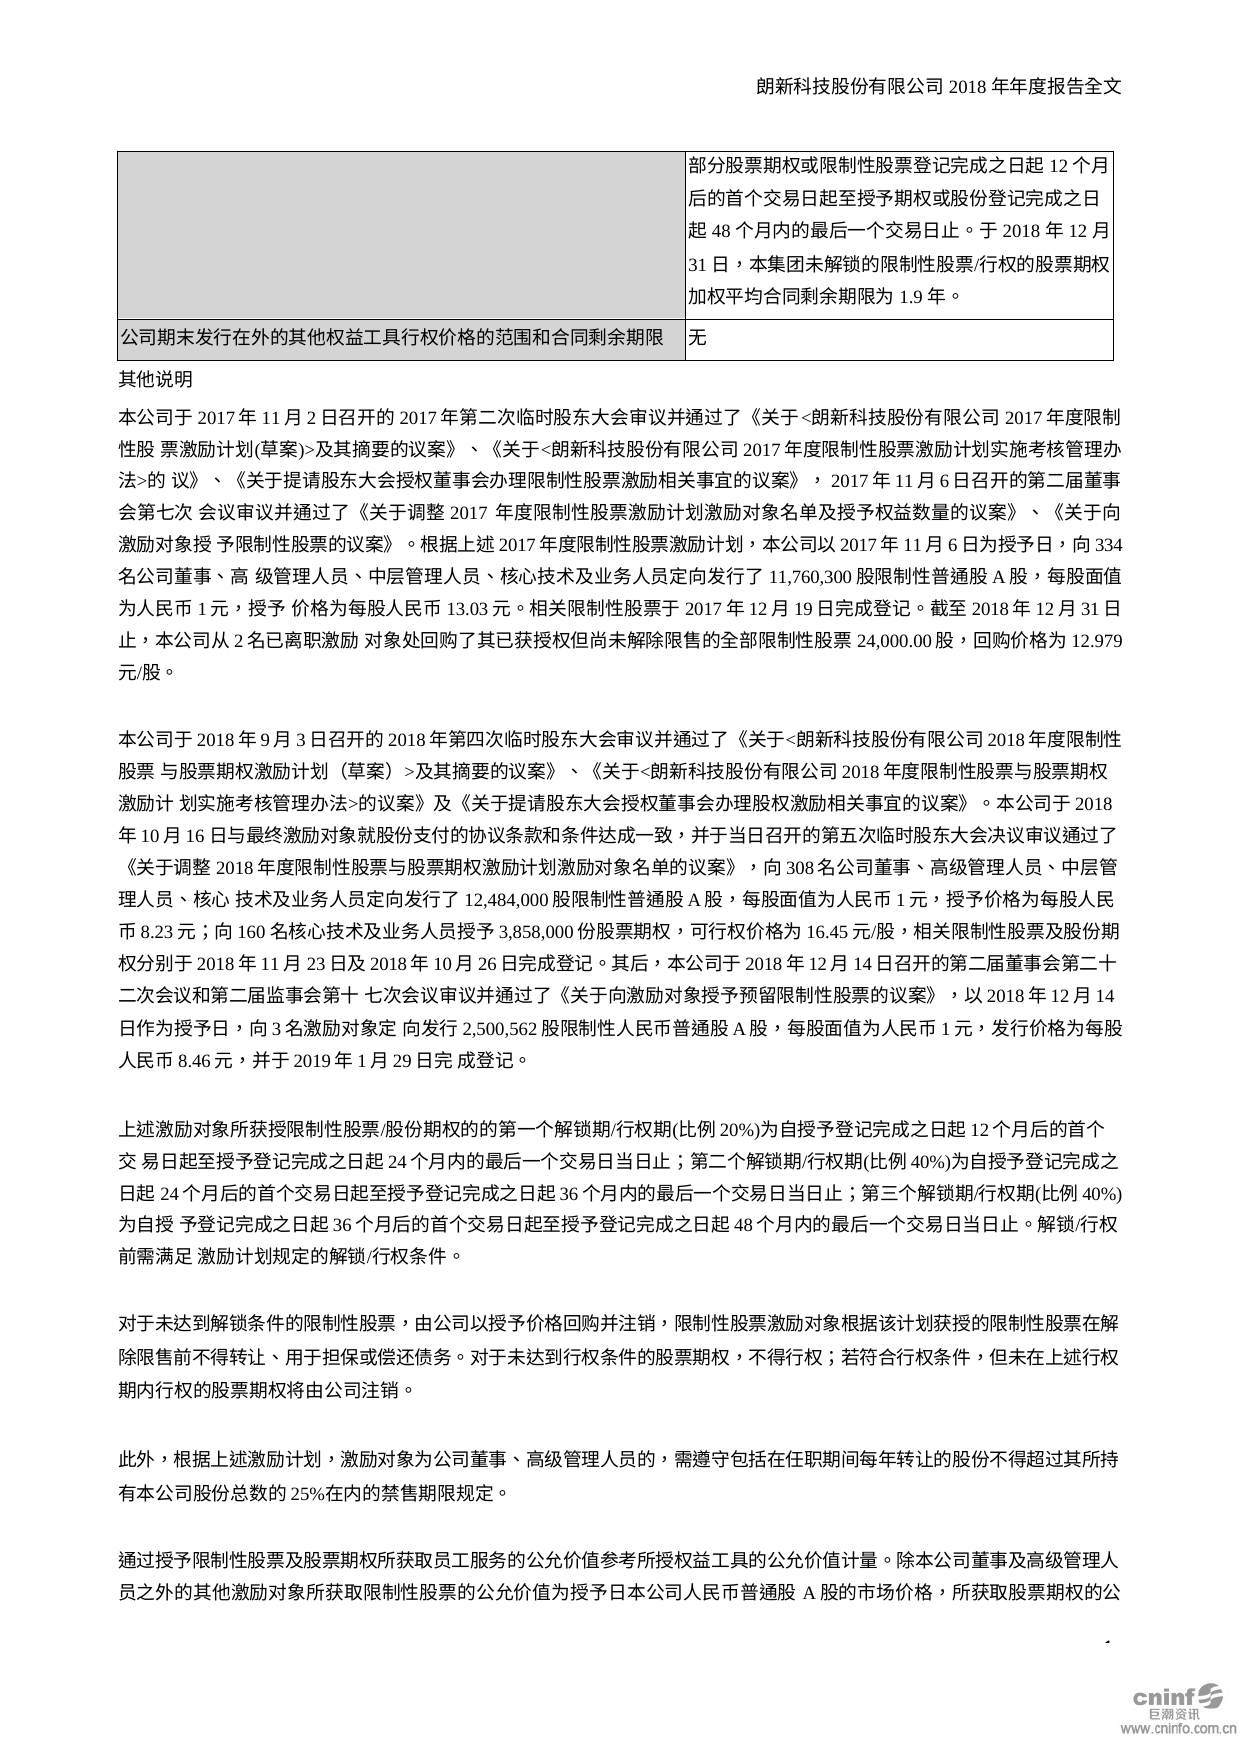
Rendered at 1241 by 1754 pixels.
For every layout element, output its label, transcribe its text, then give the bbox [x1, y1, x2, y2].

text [118, 1547, 1122, 1605]
text 本公司于2017年11月2日召开的2017年第二次临时股东大会审议并通过了《关于<朗新科技股份有限公司2017年度限制性股 票激励计划(草案)>及其摘要的议案》、《关于<朗新科技股份有限公司2017年度限制性股票激励计划实施考核管理办法>的 议》、《关于提请股东大会授权董事会办理限制性股票激励相关事宜的议案》，2017年11月6日召开的第二届董事会第七次 会议审议并通过了《关于调整2017 年度限制性股票激励计划激励对象名单及授予权益数量的议案》、《关于向激励对象授 予限制性股票的议案》。根据上述2017年度限制性股票激励计划，本公司以2017年11月6日为授予日，向334名公司董事、高 级管理人员、中层管理人员、核心技术及业务人员定向发行了11,760,300股限制性普通股A股，每股面值为人民币1元，授予 价格为每股人民币13.03元。相关限制性股票于2017年12月19日完成登记。截至2018年12月31日止，本公司从2名已离职激励 对象处回购了其已获授权但尚未解除限售的全部限制性股票24,000.00股，回购价格为12.979元/股。 [118, 404, 1123, 684]
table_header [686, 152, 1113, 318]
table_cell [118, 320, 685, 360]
text 本公司于2018年9月3日召开的2018年第四次临时股东大会审议并通过了《关于<朗新科技股份有限公司2018年度限制性股票 与股票期权激励计划（草案）>及其摘要的议案》、《关于<朗新科技股份有限公司2018年度限制性股票与股票期权激励计 划实施考核管理办法>的议案》及《关于提请股东大会授权董事会办理股权激励相关事宜的议案》。本公司于2018年10月16 日与最终激励对象就股份支付的协议条款和条件达成一致，并于当日召开的第五次临时股东大会决议审议通过了《关于调整 2018年度限制性股票与股票期权激励计划激励对象名单的议案》，向308名公司董事、高级管理人员、中层管理人员、核心 技术及业务人员定向发行了12,484,000股限制性普通股A股，每股面值为人民币1元，授予价格为每股人民币8.23元；向160 名核心技术及业务人员授予3,858,000份股票期权，可行权价格为16.45元/股，相关限制性股票及股份期权分别于2018年11月 23日及2018年10月26日完成登记。其后，本公司于2018年12月14日召开的第二届董事会第二十二次会议和第二届监事会第十 七次会议审议并通过了《关于向激励对象授予预留限制性股票的议案》，以2018年12月14日作为授予日，向3名激励对象定 向发行2,500,562股限制性人民币普通股A股，每股面值为人民币1元，发行价格为每股人民币8.46元，并于2019年1月29日完 成登记。 [118, 726, 1124, 1072]
text 此外，根据上述激励计划，激励对象为公司董事、高级管理人员的，需遵守包括在任职期间每年转让的股份不得超过其所持 有本公司股份总数的25%在内的禁售期限规定。 [118, 1447, 1122, 1505]
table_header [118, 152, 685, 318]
text 其他说明 [118, 366, 1240, 392]
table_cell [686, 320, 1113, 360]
picture [1115, 1680, 1240, 1737]
text 上述激励对象所获授限制性股票/股份期权的的第一个解锁期/行权期(比例20%)为自授予登记完成之日起12个月后的首个交 易日起至授予登记完成之日起24个月内的最后一个交易日当日止；第二个解锁期/行权期(比例40%)为自授予登记完成之日起 24个月后的首个交易日起至授予登记完成之日起36个月内的最后一个交易日当日止；第三个解锁期/行权期(比例40%)为自授 予登记完成之日起36个月后的首个交易日起至授予登记完成之日起48个月内的最后一个交易日当日止。解锁/行权前需满足 激励计划规定的解锁/行权条件。 [118, 1116, 1123, 1269]
text 对于未达到解锁条件的限制性股票，由公司以授予价格回购并注销，限制性股票激励对象根据该计划获授的限制性股票在解 除限售前不得转让、用于担保或偿还债务。对于未达到行权条件的股票期权，不得行权；若符合行权条件，但未在上述行权 期内行权的股票期权将由公司注销。 [118, 1311, 1122, 1403]
